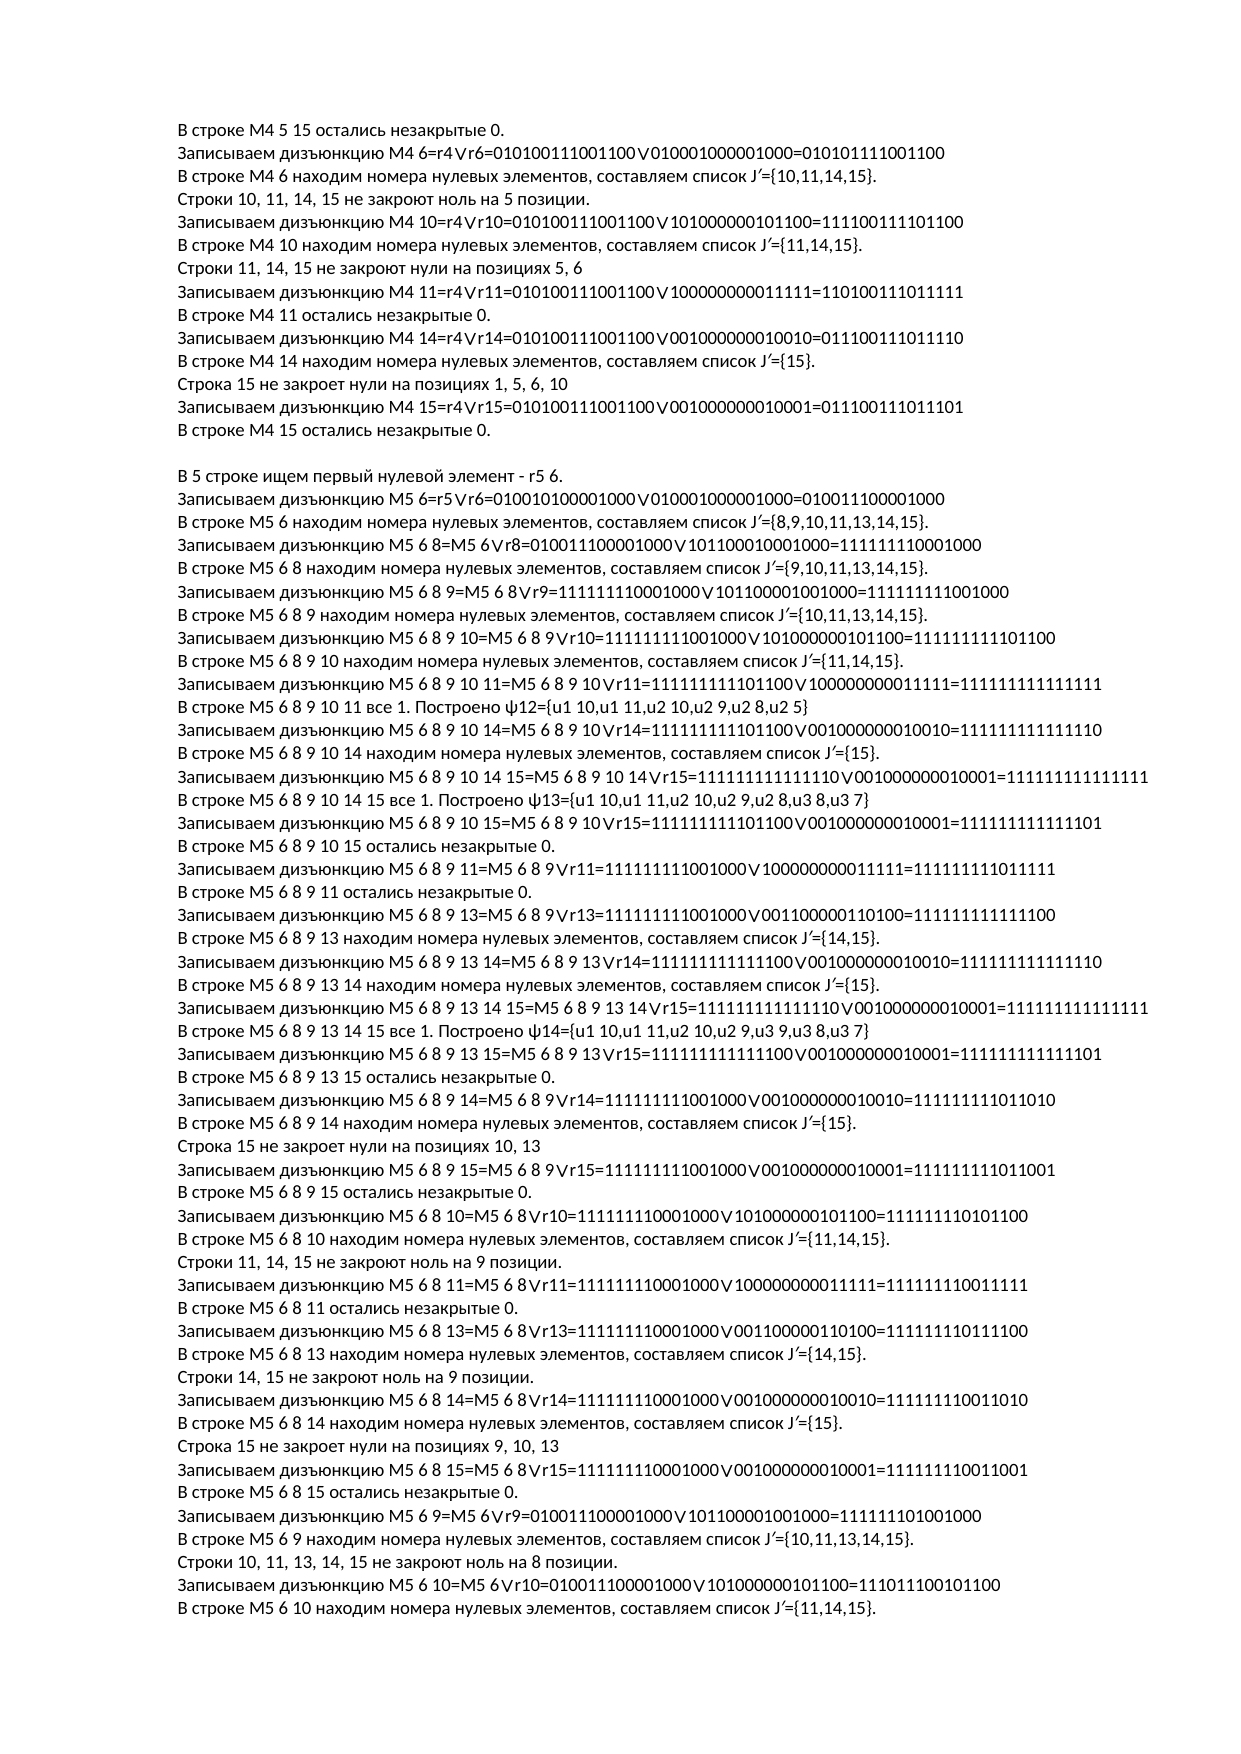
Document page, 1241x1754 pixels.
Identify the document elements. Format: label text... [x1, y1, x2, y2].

text Записываем дизъюнкцию M5 6 8=M5 6∨r8=010011100001000∨101100010001000=111111110001000 [177, 533, 1152, 556]
text Записываем дизъюнкцию M5 6 8 9 13 15=M5 6 8 9 13∨r15=111111111111100∨001000000010001=111111111111101 [177, 1042, 1152, 1065]
text В 5 строке ищем первый нулевой элемент - r5 6. [177, 464, 1152, 487]
text В строке M5 6 8 находим номера нулевых элементов, составляем список J′={9,10,11,13,14,15}. [177, 556, 1152, 579]
text В строке M5 6 8 9 11 остались незакрытые 0. [177, 880, 1152, 903]
text Записываем дизъюнкцию M5 6 8 11=M5 6 8∨r11=111111110001000∨100000000011111=111111110011111 [177, 1273, 1152, 1296]
text Записываем дизъюнкцию M5 6 8 9 13 14=M5 6 8 9 13∨r14=111111111111100∨001000000010010=111111111111110 [177, 949, 1152, 973]
text Записываем дизъюнкцию M5 6 8 9 13=M5 6 8 9∨r13=111111111001000∨001100000110100=111111111111100 [177, 903, 1152, 926]
text В строке M4 15 остались незакрытые 0. [177, 418, 1152, 441]
text В строке M5 6 8 9 10 11 все 1. Построено ψ12={u1 10,u1 11,u2 10,u2 9,u2 8,u2 5} [177, 695, 1152, 718]
text В строке M5 6 8 11 остались незакрытые 0. [177, 1296, 1152, 1319]
text В строке M5 6 8 9 10 14 находим номера нулевых элементов, составляем список J′={15}. [177, 741, 1152, 764]
text Записываем дизъюнкцию M5 6 8 9 10 15=M5 6 8 9 10∨r15=111111111101100∨001000000010001=111111111111101 [177, 811, 1152, 834]
text Записываем дизъюнкцию M5 6 8 9 10 11=M5 6 8 9 10∨r11=111111111101100∨100000000011111=111111111111111 [177, 672, 1152, 695]
text Записываем дизъюнкцию M5 6 8 15=M5 6 8∨r15=111111110001000∨001000000010001=111111110011001 [177, 1457, 1152, 1481]
text В строке M5 6 9 находим номера нулевых элементов, составляем список J′={10,11,13,14,15}. [177, 1527, 1152, 1550]
text В строке M4 6 находим номера нулевых элементов, составляем список J′={10,11,14,15}. [177, 164, 1152, 187]
text Строка 15 не закроет нули на позициях 1, 5, 6, 10 [177, 372, 1152, 395]
text Записываем дизъюнкцию M4 10=r4∨r10=010100111001100∨101000000101100=111100111101100 [177, 210, 1152, 233]
text В строке M5 6 8 9 13 находим номера нулевых элементов, составляем список J′={14,15}. [177, 926, 1152, 949]
text В строке M5 6 находим номера нулевых элементов, составляем список J′={8,9,10,11,13,14,15}. [177, 510, 1152, 533]
text Строка 15 не закроет нули на позициях 9, 10, 13 [177, 1434, 1152, 1457]
text Записываем дизъюнкцию M5 6 8 13=M5 6 8∨r13=111111110001000∨001100000110100=111111110111100 [177, 1319, 1152, 1342]
text В строке M4 5 15 остались незакрытые 0. [177, 118, 1152, 141]
text Записываем дизъюнкцию M4 14=r4∨r14=010100111001100∨001000000010010=011100111011110 [177, 326, 1152, 349]
text Записываем дизъюнкцию M4 11=r4∨r11=010100111001100∨100000000011111=110100111011111 [177, 279, 1152, 303]
text Записываем дизъюнкцию M5 6 8 14=M5 6 8∨r14=111111110001000∨001000000010010=111111110011010 [177, 1388, 1152, 1411]
text Строки 10, 11, 13, 14, 15 не закроют ноль на 8 позиции. [177, 1550, 1152, 1573]
text В строке M5 6 8 9 10 находим номера нулевых элементов, составляем список J′={11,14,15}. [177, 649, 1152, 672]
text Записываем дизъюнкцию M5 6 9=M5 6∨r9=010011100001000∨101100001001000=111111101001000 [177, 1503, 1152, 1527]
text Записываем дизъюнкцию M5 6 8 9 10=M5 6 8 9∨r10=111111111001000∨101000000101100=111111111101100 [177, 626, 1152, 649]
text Записываем дизъюнкцию M4 6=r4∨r6=010100111001100∨010001000001000=010101111001100 [177, 141, 1152, 164]
text Записываем дизъюнкцию M5 6 8 9 15=M5 6 8 9∨r15=111111111001000∨001000000010001=111111111011001 [177, 1157, 1152, 1181]
text В строке M5 6 8 9 10 14 15 все 1. Построено ψ13={u1 10,u1 11,u2 10,u2 9,u2 8,u3 8,u3 7} [177, 788, 1152, 811]
text Строки 11, 14, 15 не закроют ноль на 9 позиции. [177, 1250, 1152, 1273]
text Записываем дизъюнкцию M5 6 8 10=M5 6 8∨r10=111111110001000∨101000000101100=111111110101100 [177, 1203, 1152, 1227]
text Строки 10, 11, 14, 15 не закроют ноль на 5 позиции. [177, 187, 1152, 210]
text В строке M4 14 находим номера нулевых элементов, составляем список J′={15}. [177, 349, 1152, 372]
text В строке M5 6 10 находим номера нулевых элементов, составляем список J′={11,14,15}. [177, 1596, 1152, 1619]
text В строке M4 11 остались незакрытые 0. [177, 303, 1152, 326]
text В строке M5 6 8 10 находим номера нулевых элементов, составляем список J′={11,14,15}. [177, 1227, 1152, 1250]
text Записываем дизъюнкцию M5 6 8 9 11=M5 6 8 9∨r11=111111111001000∨100000000011111=111111111011111 [177, 857, 1152, 880]
text В строке M5 6 8 9 10 15 остались незакрытые 0. [177, 834, 1152, 857]
text В строке M5 6 8 14 находим номера нулевых элементов, составляем список J′={15}. [177, 1411, 1152, 1434]
text Строка 15 не закроет нули на позициях 10, 13 [177, 1134, 1152, 1157]
text Записываем дизъюнкцию M5 6 8 9 10 14 15=M5 6 8 9 10 14∨r15=111111111111110∨001000000010001=111111111111111 [177, 764, 1152, 788]
text Записываем дизъюнкцию M5 6 8 9 14=M5 6 8 9∨r14=111111111001000∨001000000010010=111111111011010 [177, 1088, 1152, 1111]
text Записываем дизъюнкцию M5 6 8 9 10 14=M5 6 8 9 10∨r14=111111111101100∨001000000010010=111111111111110 [177, 718, 1152, 741]
text Строки 14, 15 не закроют ноль на 9 позиции. [177, 1365, 1152, 1388]
text В строке M5 6 8 9 13 14 15 все 1. Построено ψ14={u1 10,u1 11,u2 10,u2 9,u3 9,u3 8,u3 7} [177, 1019, 1152, 1042]
text Записываем дизъюнкцию M5 6=r5∨r6=010010100001000∨010001000001000=010011100001000 [177, 487, 1152, 510]
text Записываем дизъюнкцию M5 6 8 9 13 14 15=M5 6 8 9 13 14∨r15=111111111111110∨001000000010001=111111111111111 [177, 996, 1152, 1019]
text В строке M5 6 8 9 находим номера нулевых элементов, составляем список J′={10,11,13,14,15}. [177, 603, 1152, 626]
text В строке M5 6 8 15 остались незакрытые 0. [177, 1481, 1152, 1503]
text В строке M5 6 8 9 15 остались незакрытые 0. [177, 1181, 1152, 1203]
text В строке M4 10 находим номера нулевых элементов, составляем список J′={11,14,15}. [177, 233, 1152, 256]
text В строке M5 6 8 9 14 находим номера нулевых элементов, составляем список J′={15}. [177, 1111, 1152, 1134]
text Записываем дизъюнкцию M5 6 10=M5 6∨r10=010011100001000∨101000000101100=111011100101100 [177, 1573, 1152, 1596]
text Записываем дизъюнкцию M5 6 8 9=M5 6 8∨r9=111111110001000∨101100001001000=111111111001000 [177, 579, 1152, 603]
text В строке M5 6 8 13 находим номера нулевых элементов, составляем список J′={14,15}. [177, 1342, 1152, 1365]
text В строке M5 6 8 9 13 14 находим номера нулевых элементов, составляем список J′={15}. [177, 973, 1152, 996]
text Строки 11, 14, 15 не закроют нули на позициях 5, 6 [177, 256, 1152, 279]
text В строке M5 6 8 9 13 15 остались незакрытые 0. [177, 1065, 1152, 1088]
text Записываем дизъюнкцию M4 15=r4∨r15=010100111001100∨001000000010001=011100111011101 [177, 395, 1152, 418]
